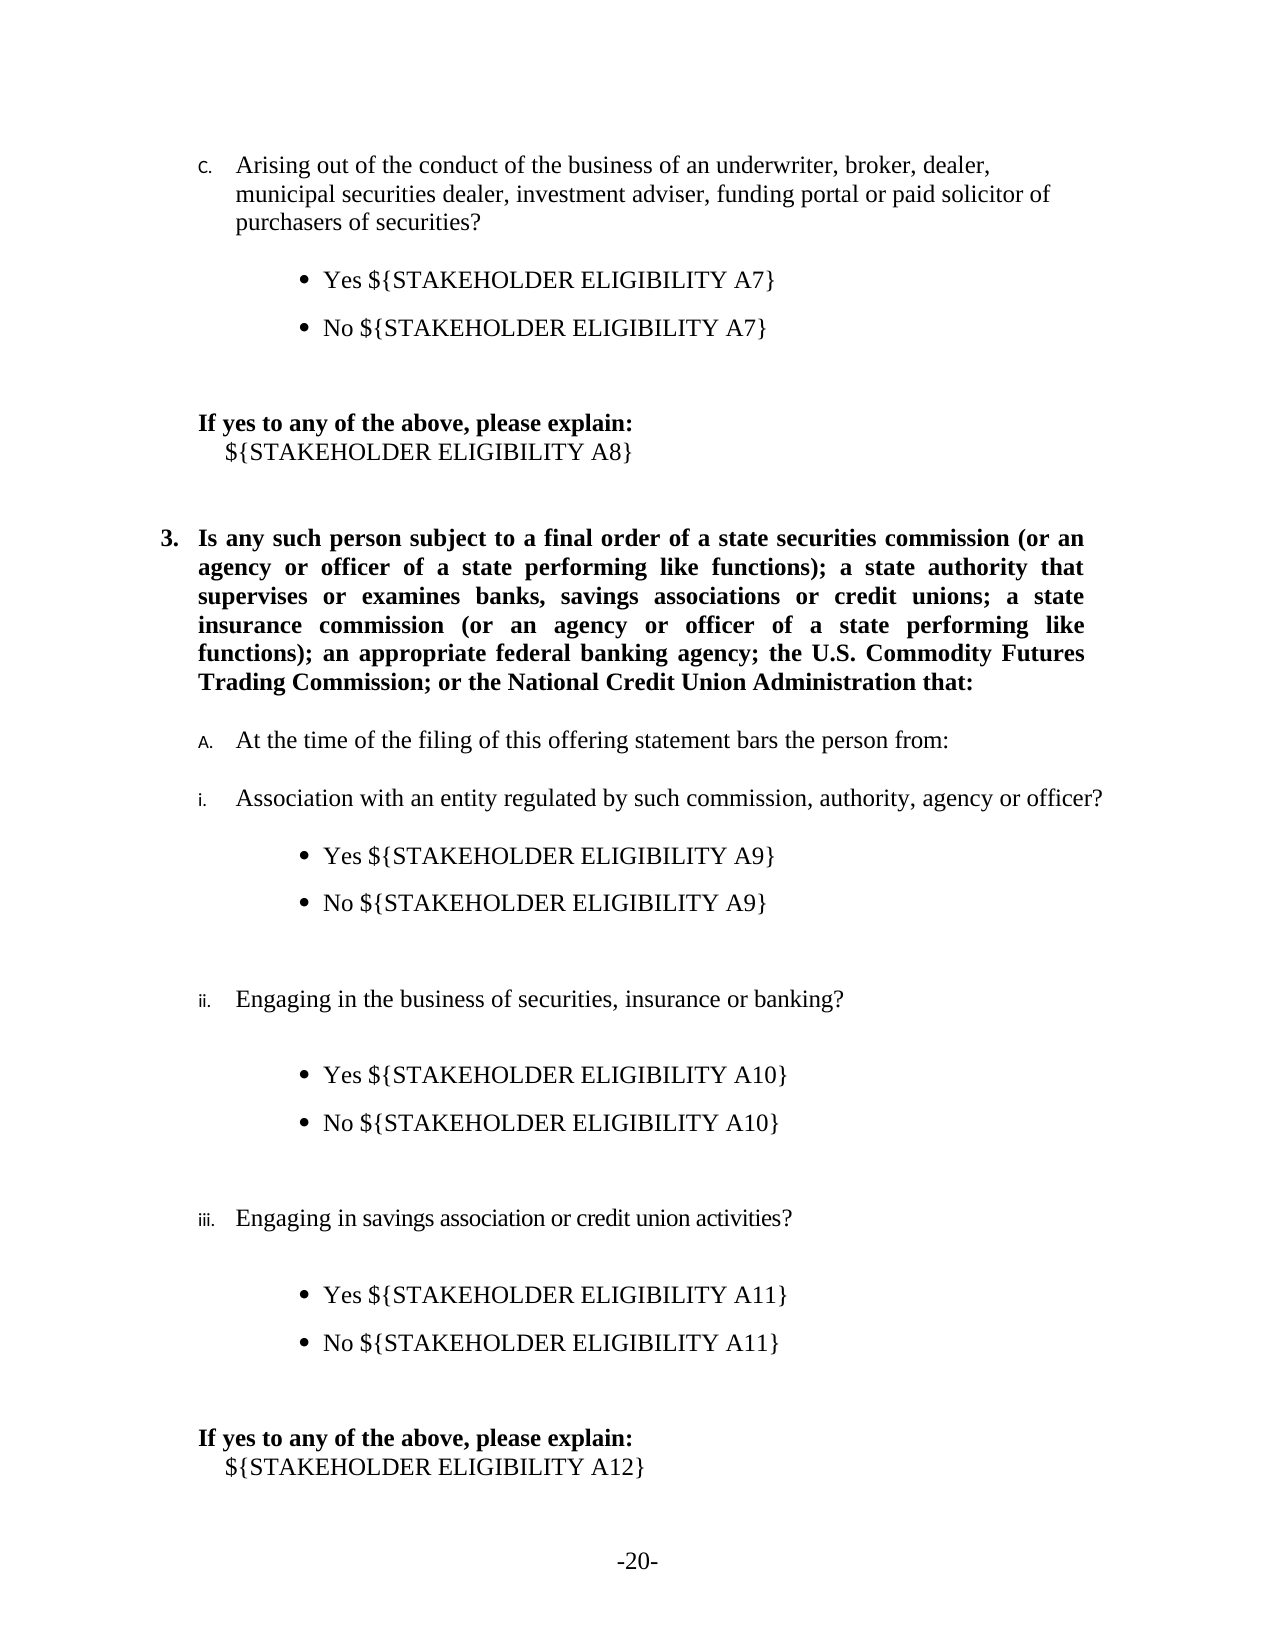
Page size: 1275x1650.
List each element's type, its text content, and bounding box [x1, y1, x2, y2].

list Arising out of the conduct of the business of an underwriter, broker, dealer, municipal securities dealer, investment adviser, funding portal or paid solicitor of purchasers of securities? [198, 150, 1086, 236]
text  No ${STAKEHOLDER ELIGIBILITY A10} [225, 1108, 1125, 1137]
text  No ${STAKEHOLDER ELIGIBILITY A9} [225, 888, 1125, 917]
text  Yes ${STAKEHOLDER ELIGIBILITY A9} [225, 841, 1125, 869]
text  Yes ${STAKEHOLDER ELIGIBILITY A7} [225, 265, 1125, 294]
text ${STAKEHOLDER ELIGIBILITY A8} [150, 437, 1125, 466]
list Is any such person subject to a final order of a state securities commission (or an agency or officer of a state performing like functions); a state authority that supervises or examines banks, savings associations or credit unions; a state insurance commission (or an agency or officer of a state performing like functions); an appropriate federal banking agency; the U.S. Commodity Futures Trading Commission; or the National Credit Union Administration that: [160, 523, 1086, 696]
subtitle If yes to any of the above, please explain: [198, 1423, 1125, 1452]
list Engaging in the business of securities, insurance or banking? [198, 984, 1125, 1013]
subtitle If yes to any of the above, please explain: [198, 408, 1125, 437]
text ${STAKEHOLDER ELIGIBILITY A12} [150, 1452, 1125, 1481]
text  Yes ${STAKEHOLDER ELIGIBILITY A10} [225, 1060, 1125, 1089]
text  Yes ${STAKEHOLDER ELIGIBILITY A11} [225, 1280, 1125, 1309]
text  No ${STAKEHOLDER ELIGIBILITY A11} [225, 1328, 1125, 1356]
list Engaging in savings association or credit union activities? [198, 1203, 1125, 1232]
list At the time of the filing of this offering statement bars the person from: [198, 725, 1125, 753]
text  No ${STAKEHOLDER ELIGIBILITY A7} [225, 313, 1125, 341]
list Association with an entity regulated by such commission, authority, agency or officer? [198, 783, 1125, 812]
